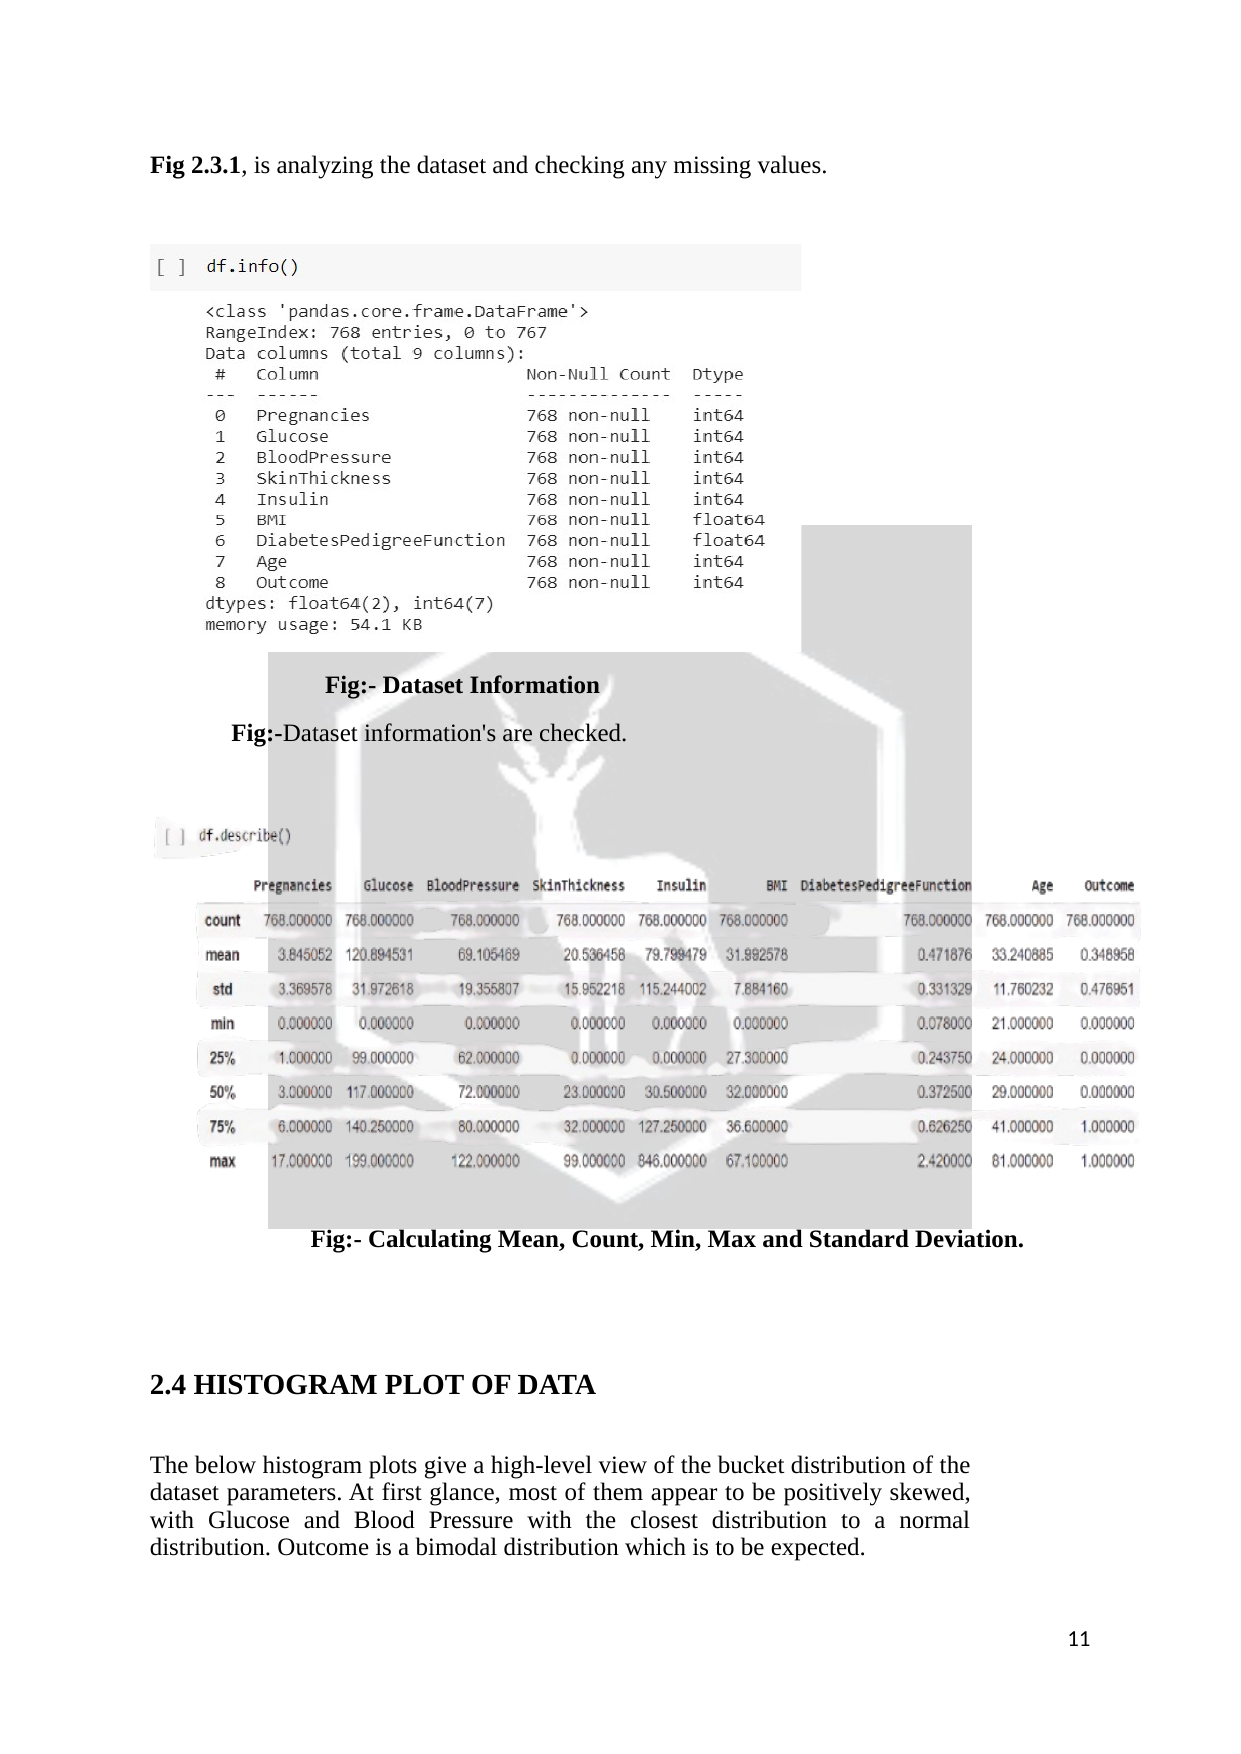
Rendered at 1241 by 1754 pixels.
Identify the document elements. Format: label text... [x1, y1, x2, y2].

text Fig:- Calculating Mean, Count, Min, Max and Standard Deviation. [150, 1224, 1090, 1253]
picture [150, 812, 1178, 1206]
picture [150, 244, 802, 652]
text The below histogram plots give a high-level view of the bucket distribution of the dataset parameters. At first glance, most of them appear to be positively skewed, with Glucose and Blood Pressure with the closest distribution to a normal distribution. Outcome is a bimodal distribution which is to be expected. [149, 1451, 971, 1561]
subtitle 2.4 HISTOGRAM PLOT OF DATA [149, 1367, 1090, 1401]
text Fig:-Dataset information's are checked. [150, 718, 1090, 747]
text Fig:- Dataset Information [150, 670, 1090, 699]
text Fig 2.3.1, is analyzing the dataset and checking any missing values. [150, 150, 1090, 179]
